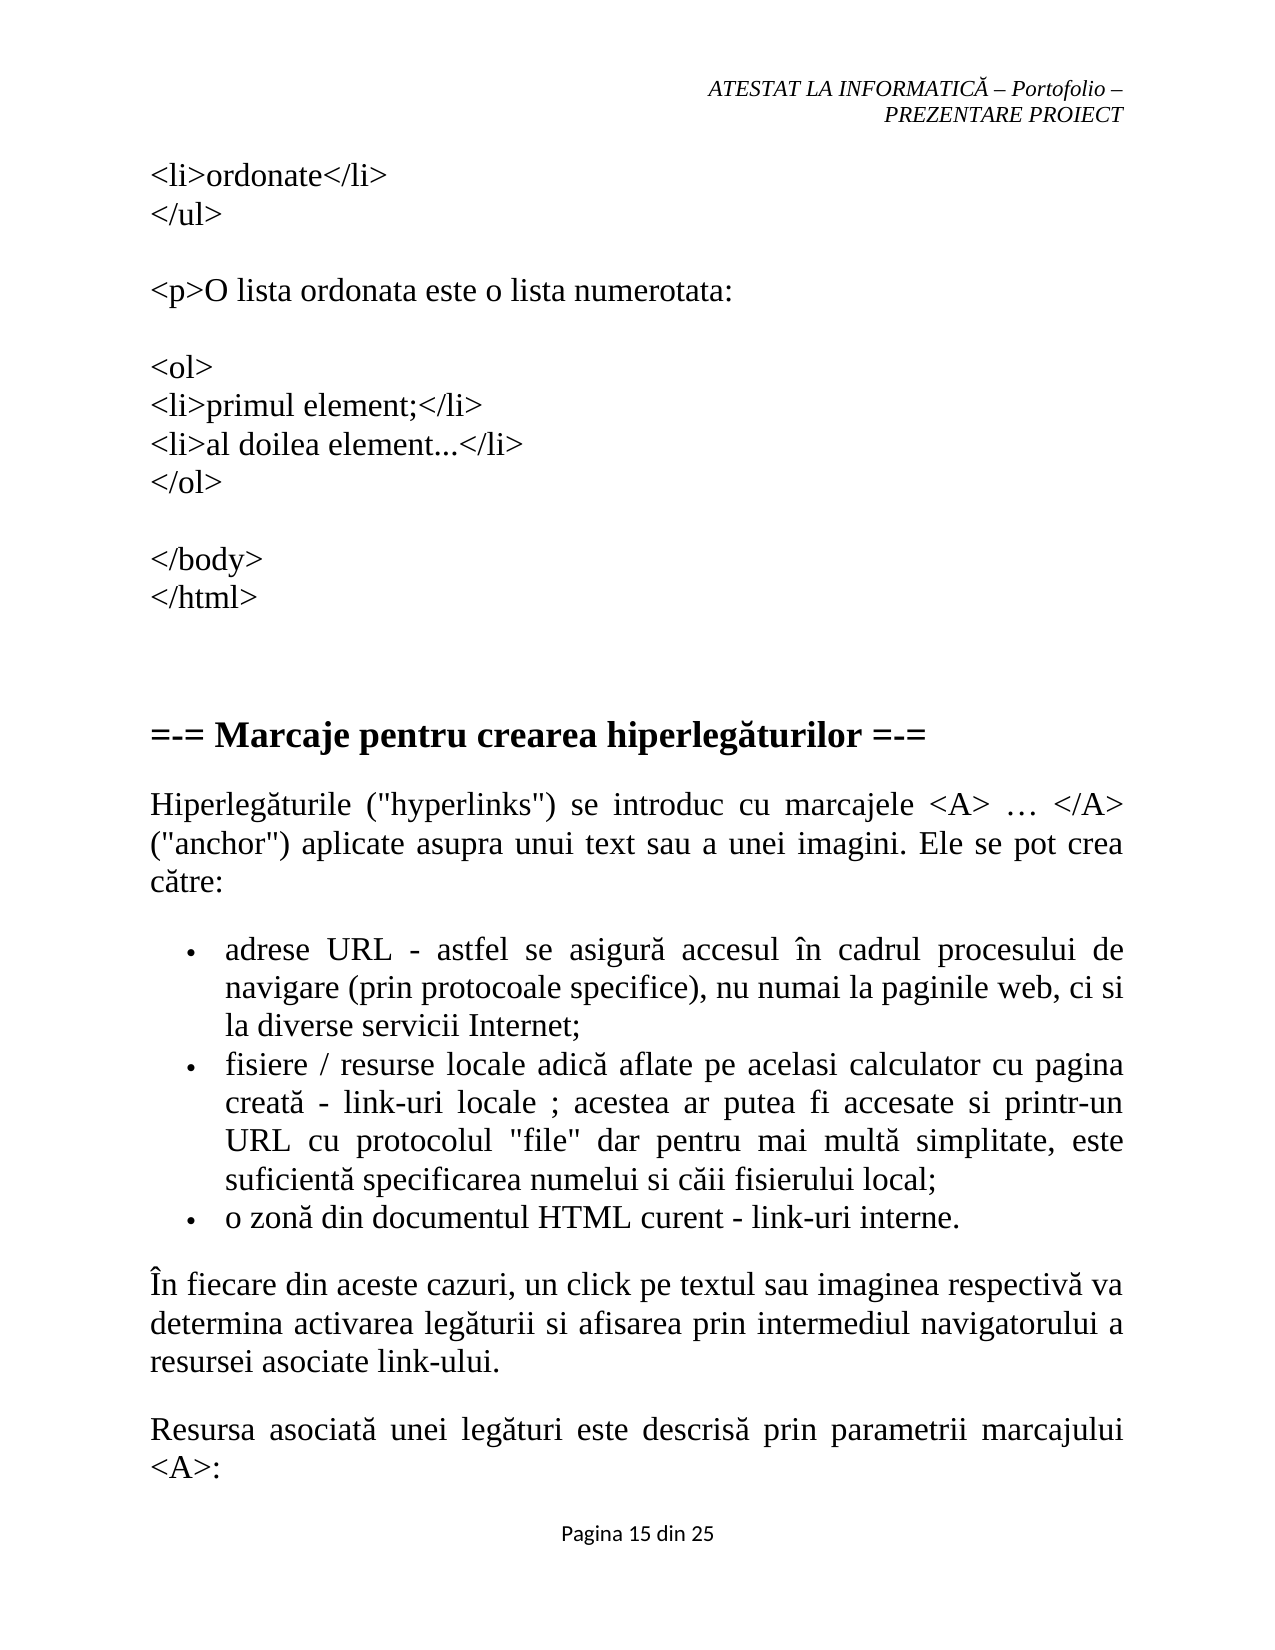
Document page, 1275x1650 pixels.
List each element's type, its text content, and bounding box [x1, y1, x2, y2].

text Hiperlegăturile ("hyperlinks") se introduc cu marcajele <A> … </A> ("anchor") aplicate asupra unui text sau a unei imagini. Ele se pot crea către: [150, 785, 1125, 900]
list fisiere / resurse locale adică aflate pe acelasi calculator cu pagina creată - link-uri locale ; acestea ar putea fi accesate si printr-un URL cu protocolul "file" dar pentru mai multă simplitate, este suficientă specificarea numelui si căii fisierului local; [187, 1073, 1125, 1226]
list o zonă din documentul HTML curent - link-uri interne. [187, 1256, 1125, 1294]
list adrese URL - astfel se asigură accesul în cadrul procesului de navigare (prin protocoale specifice), nu numai la paginile web, ci si la diverse servicii Internet; [187, 929, 1125, 1044]
text În fiecare din aceste cazuri, un click pe textul sau imaginea respectivă va determina activarea legăturii si afisarea prin intermediul navigatorului a resursei asociate link-ului. [150, 1323, 1125, 1438]
subtitle =-= Marcaje pentru crearea hiperlegăturilor =-= [150, 712, 1125, 756]
